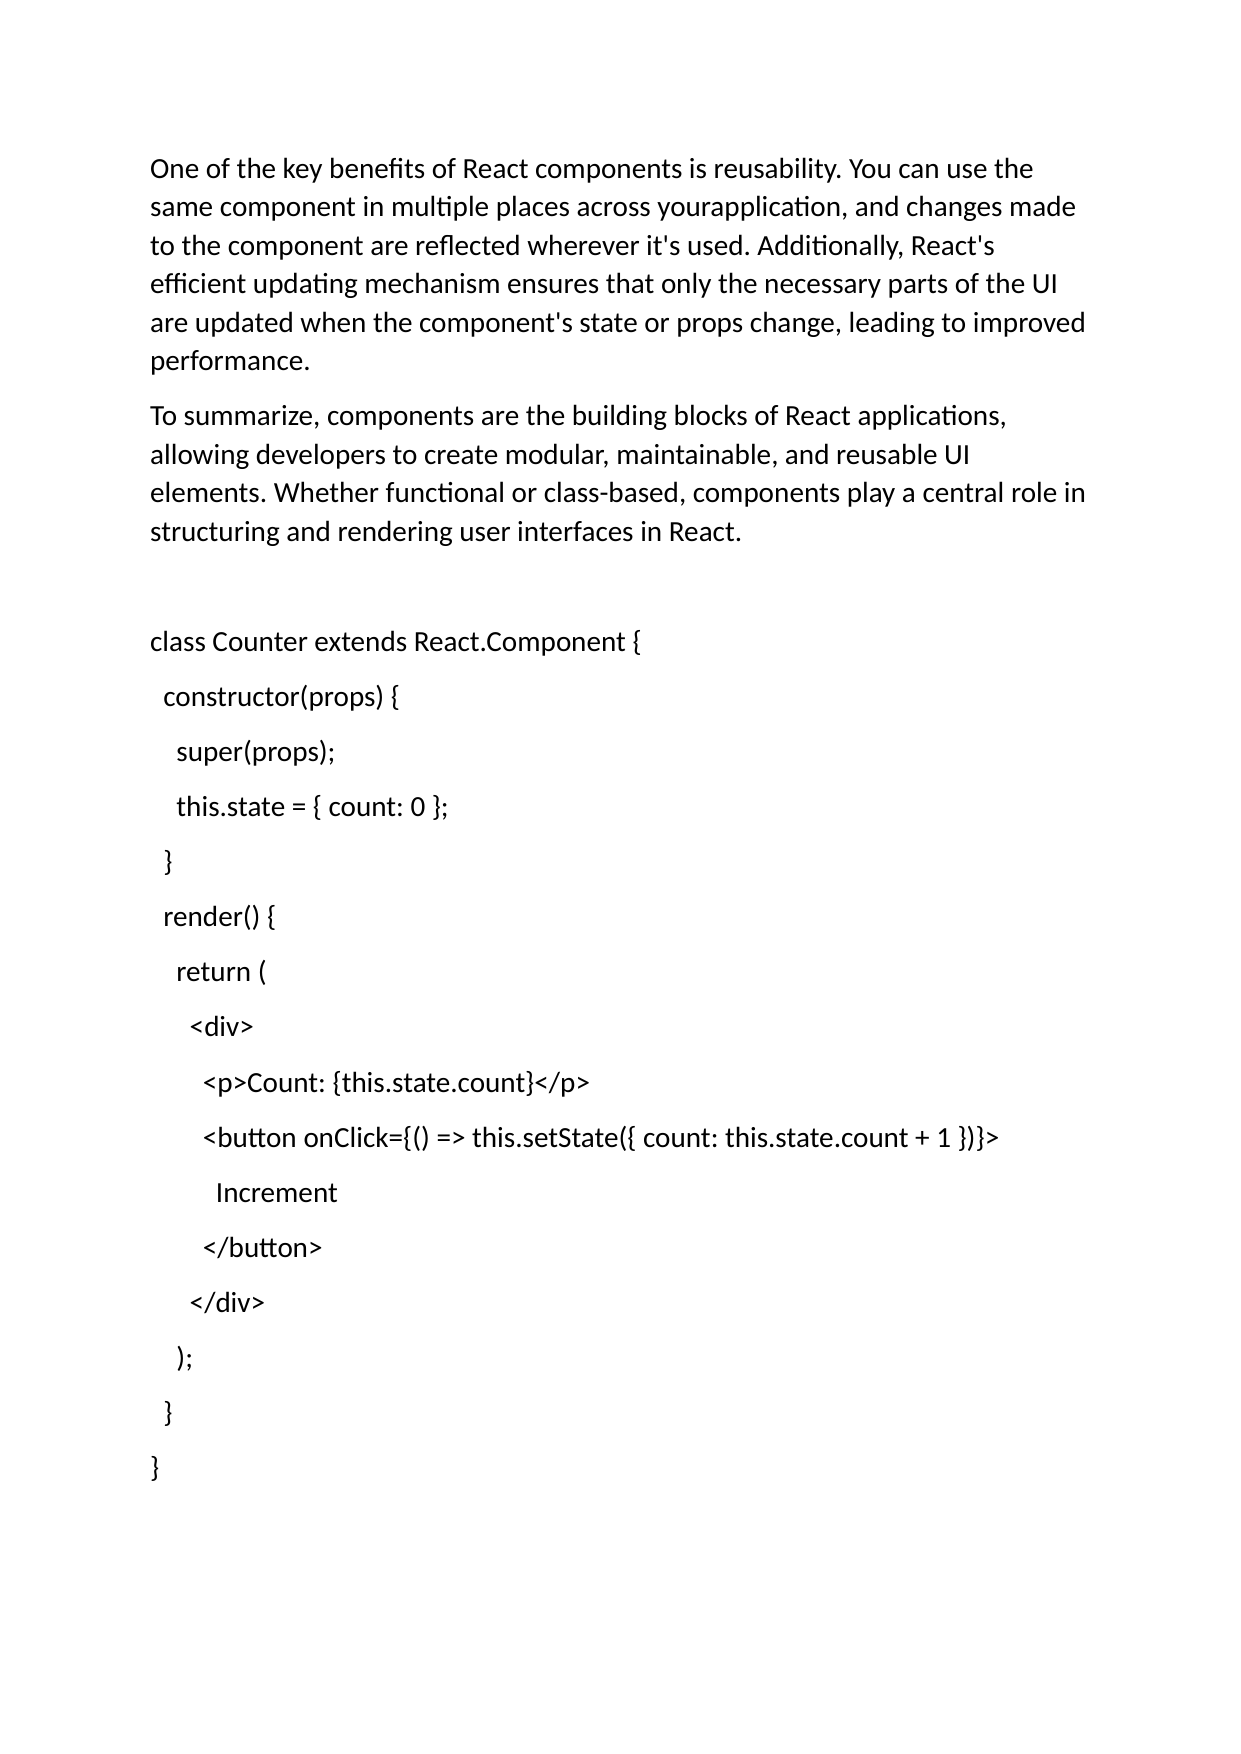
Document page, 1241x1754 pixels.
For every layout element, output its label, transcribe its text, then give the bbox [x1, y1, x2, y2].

text <div> [150, 1008, 1090, 1044]
text constructor(props) { [150, 678, 1090, 713]
text Increment [150, 1174, 1090, 1209]
text <p>Count: {this.state.count}</p> [150, 1064, 1090, 1099]
text <button onClick={() => this.setState({ count: this.state.count + 1 })}> [150, 1119, 1090, 1154]
text render() { [150, 898, 1090, 934]
text } [150, 843, 1090, 879]
text ); [150, 1339, 1090, 1375]
text </button> [150, 1229, 1090, 1264]
text To summarize, components are the building blocks of React applications, allowing developers to create modular, maintainable, and reusable UI elements. Whether functional or class-based, components play a central role in structuring and rendering user interfaces in React. [150, 397, 1090, 548]
text return ( [150, 953, 1090, 989]
text </div> [150, 1284, 1090, 1320]
text super(props); [150, 733, 1090, 769]
text } [150, 1394, 1090, 1430]
text this.state = { count: 0 }; [150, 788, 1090, 824]
text One of the key benefits of React components is reusability. You can use the same component in multiple places across yourapplication, and changes made to the component are reflected wherever it's used. Additionally, React's efficient updating mechanism ensures that only the necessary parts of the UI are updated when the component's state or props change, leading to improved performance. [150, 150, 1090, 378]
text } [150, 1449, 1090, 1485]
text class Counter extends React.Component { [150, 623, 1090, 658]
